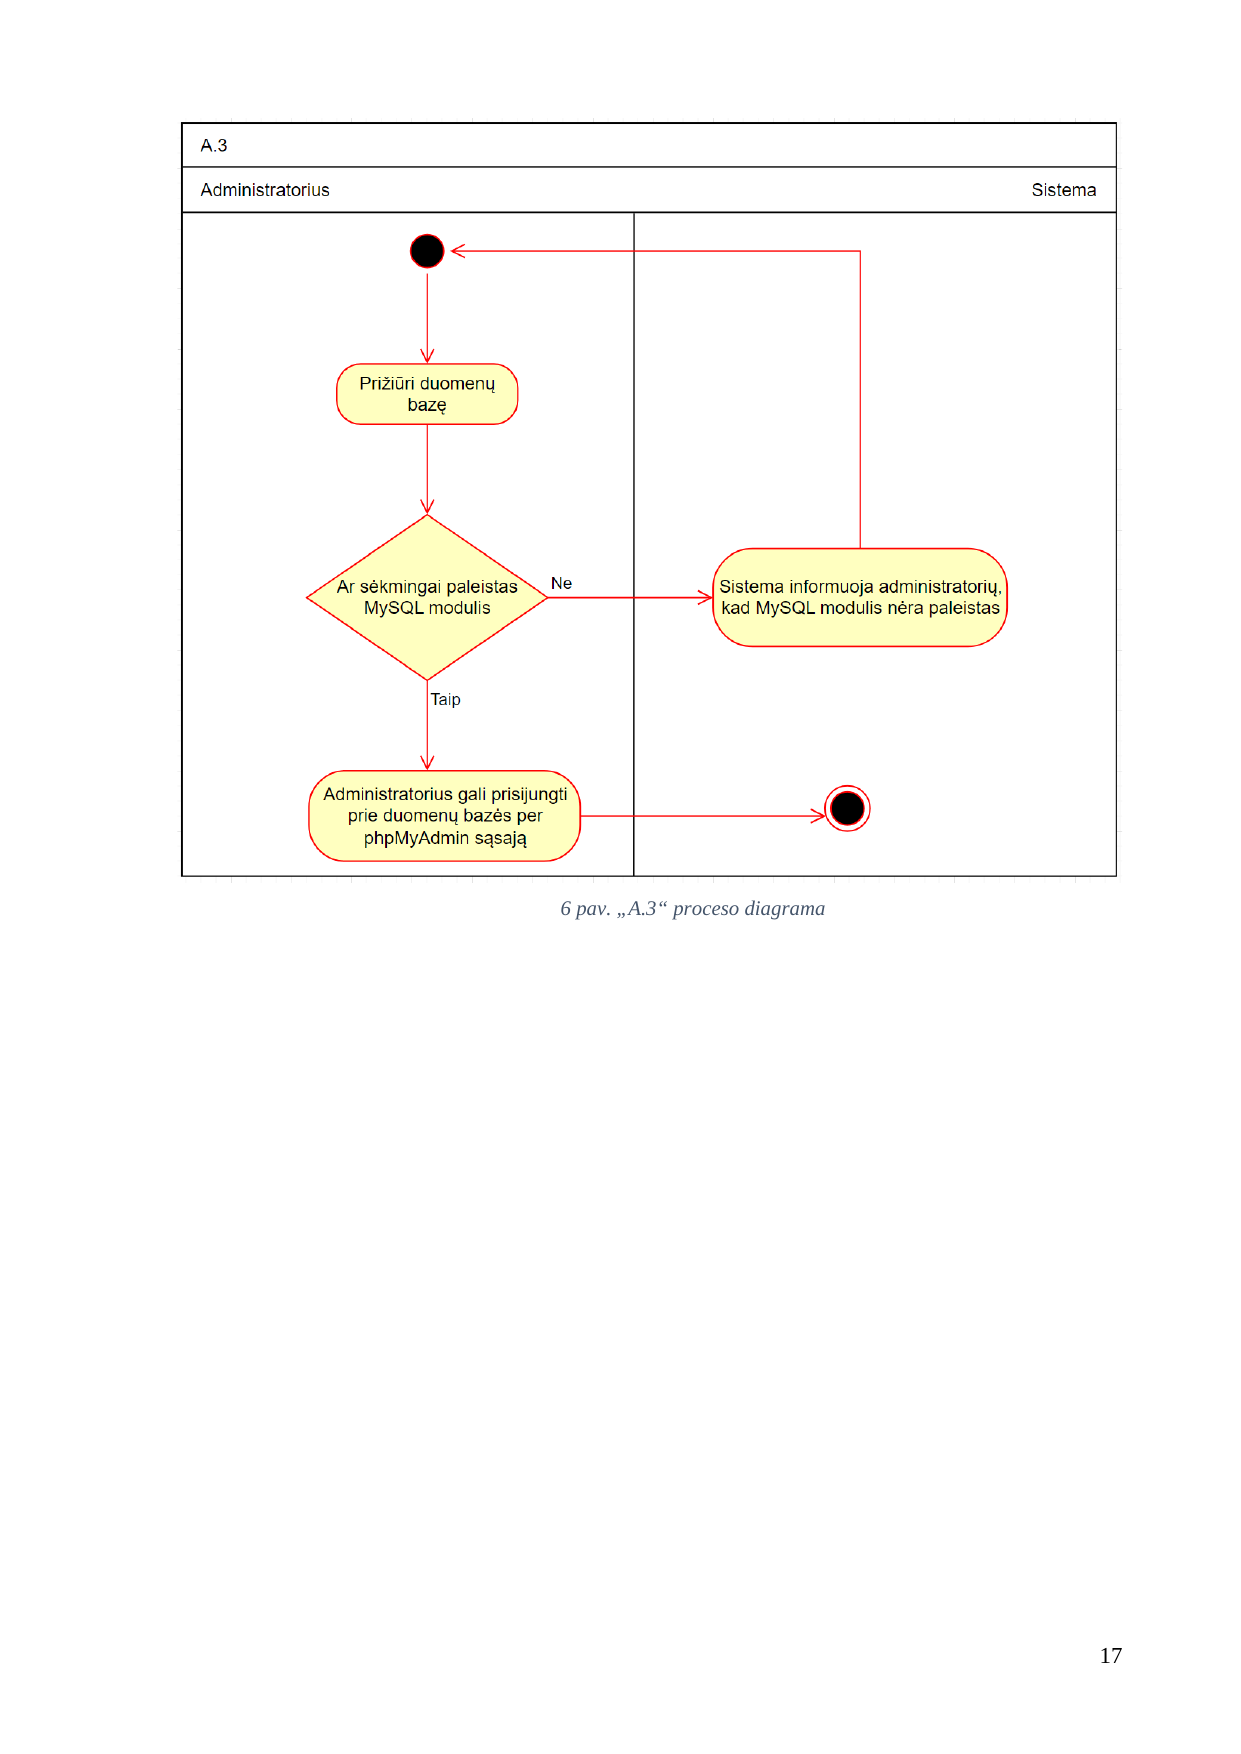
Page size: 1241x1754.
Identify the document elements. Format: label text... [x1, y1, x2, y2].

picture [177, 118, 1123, 883]
text 6 pav. „A.3“ proceso diagrama [177, 896, 1122, 920]
